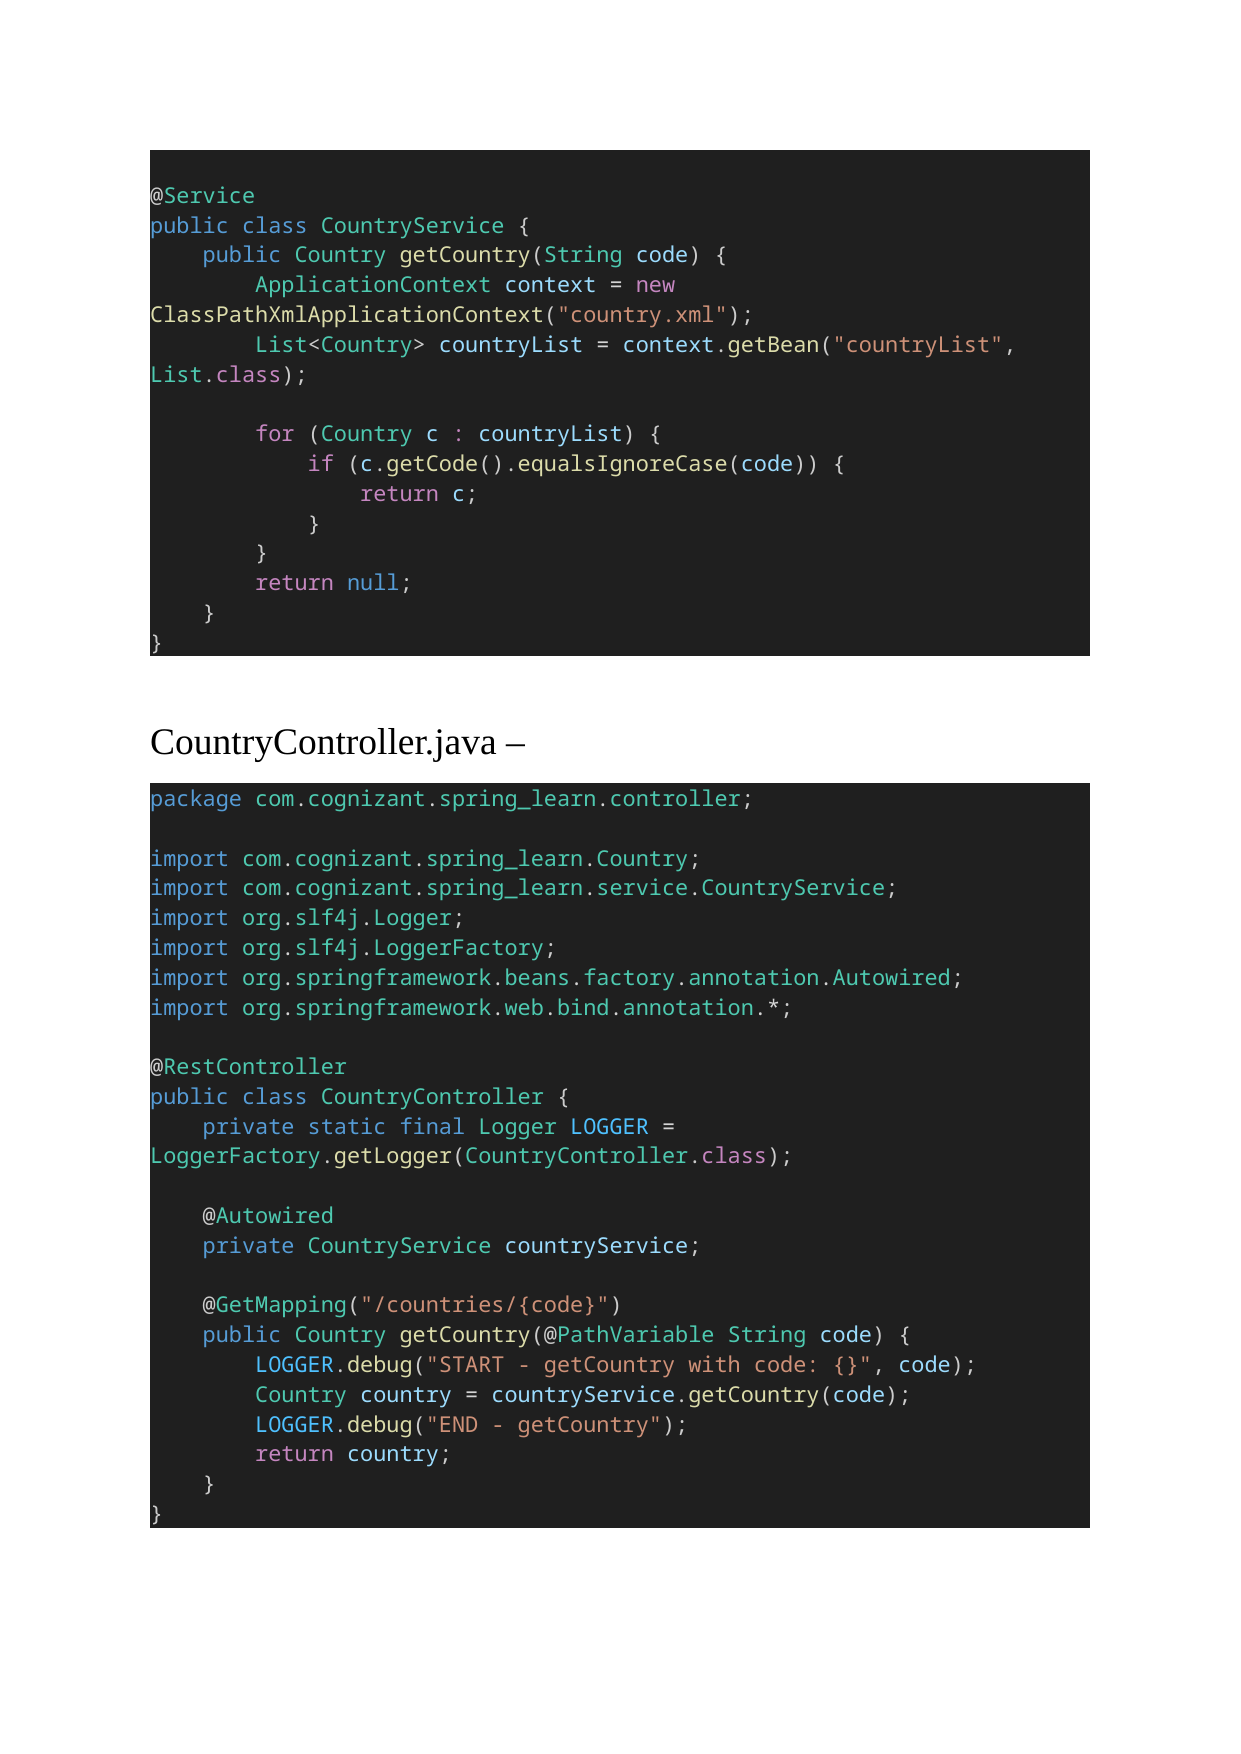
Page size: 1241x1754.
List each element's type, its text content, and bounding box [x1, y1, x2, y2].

text public Country getCountry(@PathVariable String code) { [150, 1319, 1090, 1349]
text public Country getCountry(String code) { [150, 239, 1090, 269]
text @Autowired [150, 1200, 1090, 1230]
text import org.springframework.beans.factory.annotation.Autowired; [150, 962, 1090, 991]
text Country country = countryService.getCountry(code); [150, 1379, 1090, 1408]
text } [150, 507, 1090, 537]
text List<Country> countryList = context.getBean("countryList", List.class); [150, 329, 1090, 388]
text } [150, 1498, 1090, 1528]
text @Service [150, 180, 1090, 209]
text @GetMapping("/countries/{code}") [150, 1289, 1090, 1319]
text public class CountryController { [150, 1081, 1090, 1111]
text import org.slf4j.LoggerFactory; [150, 932, 1090, 962]
text } [150, 537, 1090, 567]
text if (c.getCode().equalsIgnoreCase(code)) { [150, 448, 1090, 478]
text package com.cognizant.spring_learn.controller; [150, 783, 1090, 813]
text } [150, 1468, 1090, 1498]
text LOGGER.debug("START - getCountry with code: {}", code); [150, 1349, 1090, 1379]
text @RestController [150, 1051, 1090, 1081]
text return c; [150, 478, 1090, 507]
text import com.cognizant.spring_learn.Country; [150, 842, 1090, 872]
text private CountryService countryService; [150, 1230, 1090, 1259]
text private static final Logger LOGGER = LoggerFactory.getLogger(CountryController.class); [150, 1111, 1090, 1170]
text for (Country c : countryList) { [150, 418, 1090, 448]
text CountryController.java – [150, 720, 1090, 763]
text import org.slf4j.Logger; [150, 902, 1090, 932]
text import com.cognizant.spring_learn.service.CountryService; [150, 872, 1090, 902]
text public class CountryService { [150, 209, 1090, 239]
text LOGGER.debug("END - getCountry"); [150, 1408, 1090, 1438]
text ApplicationContext context = new ClassPathXmlApplicationContext("country.xml"); [150, 269, 1090, 329]
text } [150, 627, 1090, 656]
text } [150, 597, 1090, 627]
text return country; [150, 1438, 1090, 1468]
text return null; [150, 567, 1090, 597]
text import org.springframework.web.bind.annotation.*; [150, 991, 1090, 1021]
